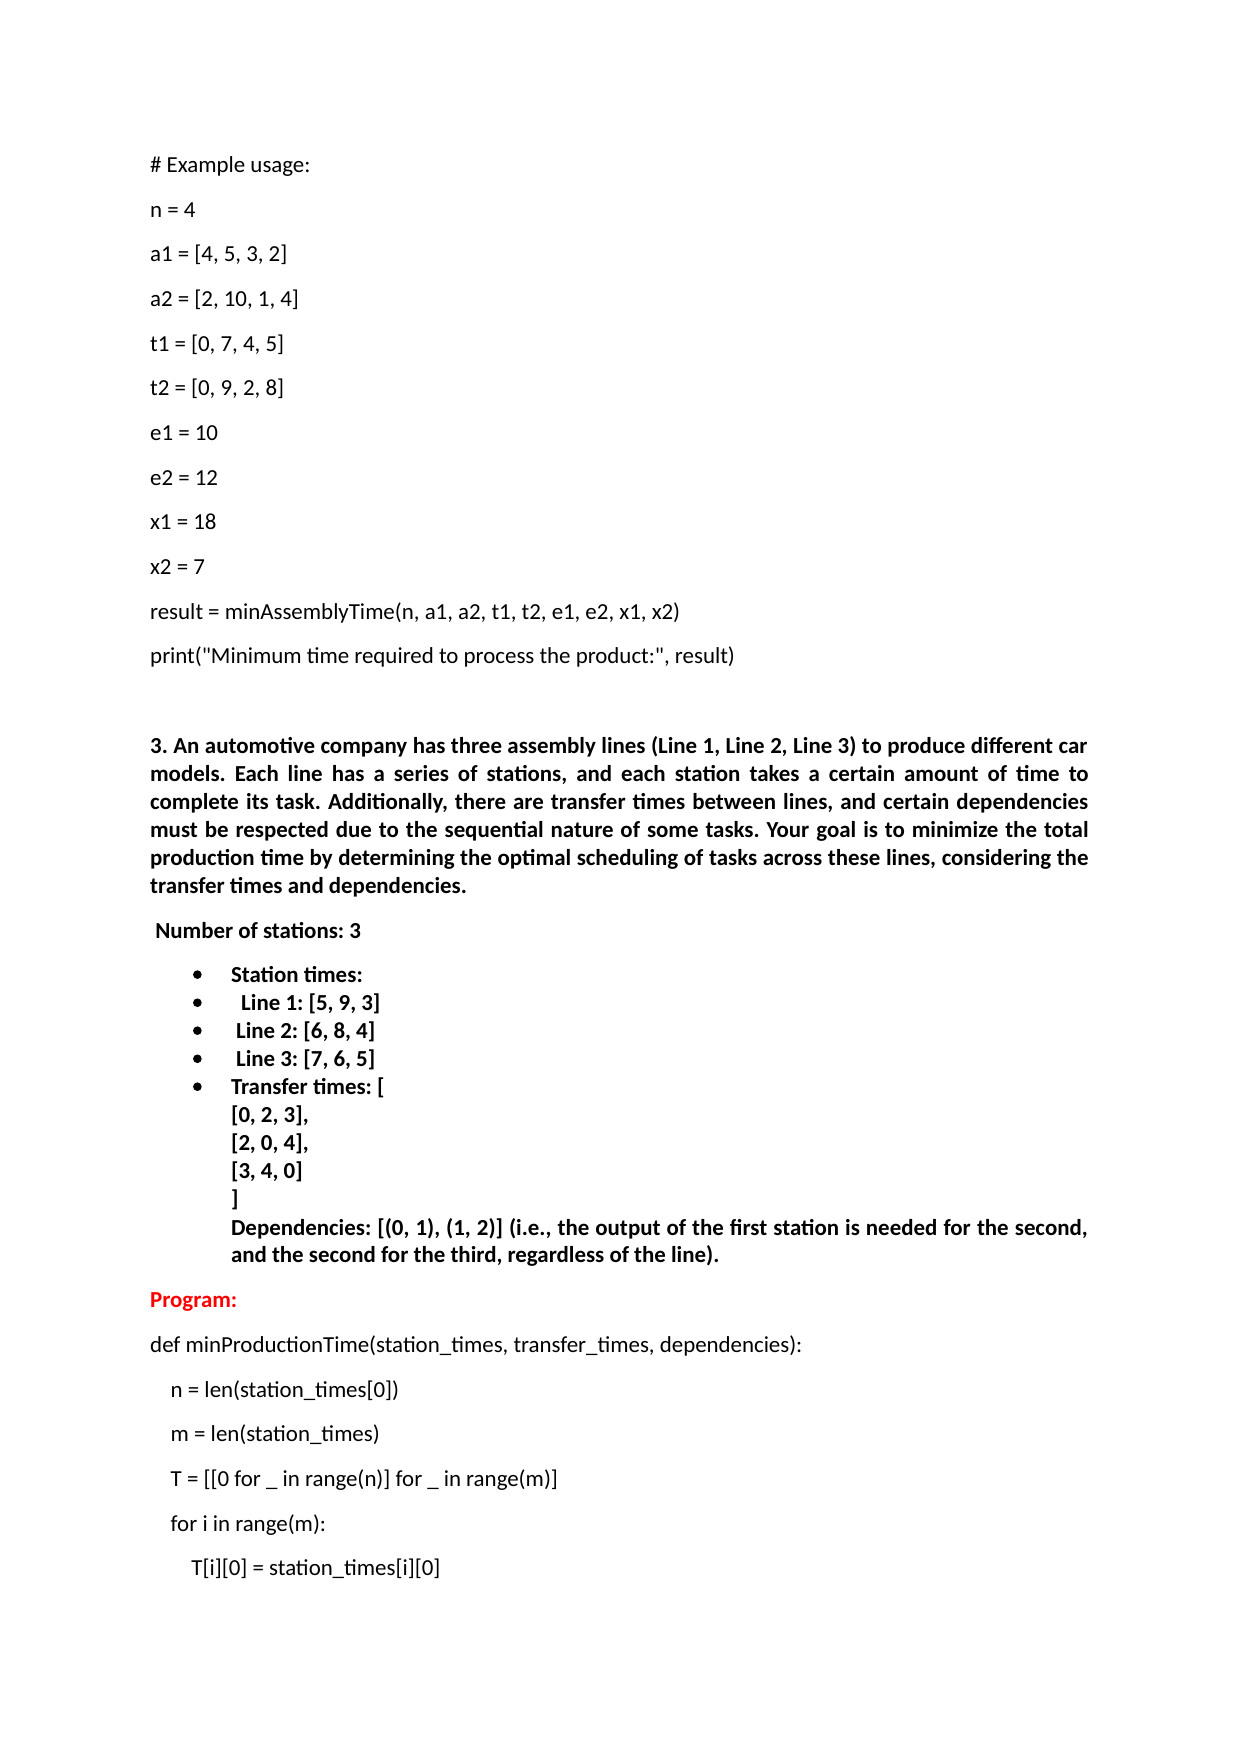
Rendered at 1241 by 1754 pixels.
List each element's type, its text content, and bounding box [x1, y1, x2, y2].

text result = minAssemblyTime(n, a1, a2, t1, t2, e1, e2, x1, x2) [150, 597, 1090, 625]
text t1 = [0, 7, 4, 5] [150, 329, 1090, 357]
text 3. An automotive company has three assembly lines (Line 1, Line 2, Line 3) to produce different car models. Each line has a series of stations, and each station takes a certain amount of time to complete its task. Additionally, there are transfer times between lines, and certain dependencies must be respected due to the sequential nature of some tasks. Your goal is to minimize the total production time by determining the optimal scheduling of tasks across these lines, considering the transfer times and dependencies. [150, 731, 1090, 899]
list Transfer times: [ [193, 1072, 1090, 1101]
text e1 = 10 [150, 418, 1090, 446]
text T = [[0 for _ in range(n)] for _ in range(m)] [150, 1464, 1090, 1492]
text a2 = [2, 10, 1, 4] [150, 284, 1090, 312]
list ] [231, 1184, 1090, 1213]
list Dependencies: [(0, 1), (1, 2)] (i.e., the output of the first station is needed for the second, and the second for the third, regardless of the line). [231, 1213, 1090, 1269]
text for i in range(m): [150, 1509, 1090, 1537]
list Station times: [193, 960, 1090, 988]
list Line 1: [5, 9, 3] [193, 988, 1090, 1016]
text Number of stations: 3 [150, 916, 1090, 944]
list [3, 4, 0] [231, 1157, 1090, 1184]
list [0, 2, 3], [231, 1101, 1090, 1128]
text a1 = [4, 5, 3, 2] [150, 239, 1090, 267]
text m = len(station_times) [150, 1419, 1090, 1447]
text def minProductionTime(station_times, transfer_times, dependencies): [150, 1330, 1090, 1358]
list Line 2: [6, 8, 4] [193, 1016, 1090, 1044]
text t2 = [0, 9, 2, 8] [150, 373, 1090, 401]
text print("Minimum time required to process the product:", result) [150, 642, 1090, 669]
text n = 4 [150, 195, 1090, 223]
text Program: [150, 1285, 1090, 1313]
text n = len(station_times[0]) [150, 1375, 1090, 1403]
text T[i][0] = station_times[i][0] [150, 1553, 1090, 1581]
text e2 = 12 [150, 463, 1090, 491]
text x1 = 18 [150, 507, 1090, 536]
list Line 3: [7, 6, 5] [193, 1044, 1090, 1072]
text # Example usage: [150, 150, 1090, 178]
text x2 = 7 [150, 552, 1090, 580]
list [2, 0, 4], [231, 1128, 1090, 1157]
